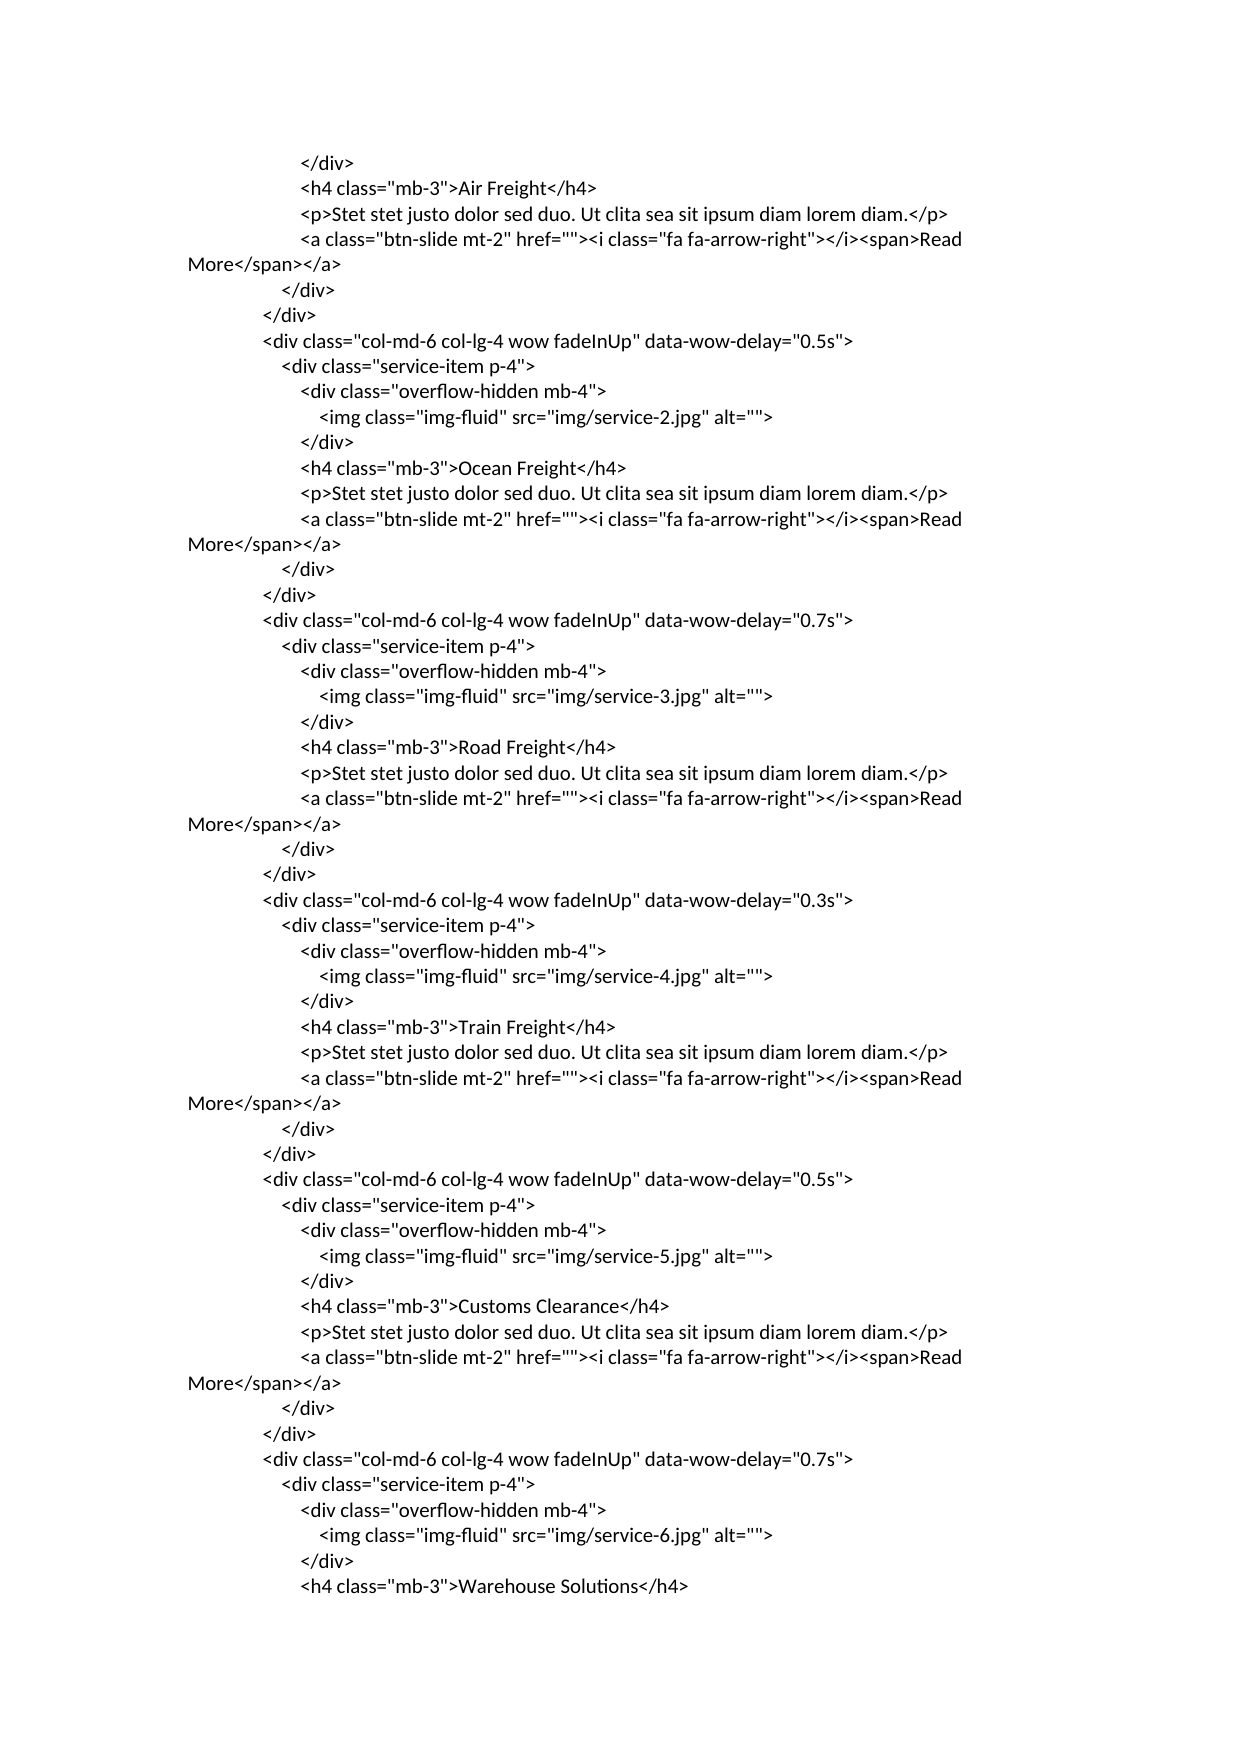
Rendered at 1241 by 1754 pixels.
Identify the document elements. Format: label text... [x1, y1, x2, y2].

text <h4 class="mb-3">Warehouse Solutions</h4> [187, 1573, 1053, 1599]
text <div class="service-item p-4"> [187, 1192, 1053, 1217]
text <img class="img-fluid" src="img/service-4.jpg" alt=""> [187, 963, 1053, 989]
text <a class="btn-slide mt-2" href=""><i class="fa fa-arrow-right"></i><span>Read More</span></a> [187, 1065, 1053, 1116]
text <div class="col-md-6 col-lg-4 wow fadeInUp" data-wow-delay="0.3s"> [187, 887, 1053, 912]
text <div class="overflow-hidden mb-4"> [187, 379, 1053, 404]
text </div> [187, 836, 1053, 862]
text </div> [187, 557, 1053, 582]
text <h4 class="mb-3">Train Freight</h4> [187, 1014, 1053, 1039]
text <img class="img-fluid" src="img/service-6.jpg" alt=""> [187, 1522, 1053, 1548]
text <div class="overflow-hidden mb-4"> [187, 938, 1053, 963]
text </div> [187, 862, 1053, 887]
text <h4 class="mb-3">Customs Clearance</h4> [187, 1294, 1053, 1319]
text <img class="img-fluid" src="img/service-2.jpg" alt=""> [187, 404, 1053, 429]
text <h4 class="mb-3">Air Freight</h4> [187, 175, 1053, 201]
text </div> [187, 582, 1053, 607]
text <h4 class="mb-3">Ocean Freight</h4> [187, 455, 1053, 480]
text <img class="img-fluid" src="img/service-5.jpg" alt=""> [187, 1243, 1053, 1268]
text <div class="col-md-6 col-lg-4 wow fadeInUp" data-wow-delay="0.7s"> [187, 607, 1053, 633]
text <div class="col-md-6 col-lg-4 wow fadeInUp" data-wow-delay="0.7s"> [187, 1446, 1053, 1472]
text </div> [187, 277, 1053, 302]
text <a class="btn-slide mt-2" href=""><i class="fa fa-arrow-right"></i><span>Read More</span></a> [187, 226, 1053, 277]
text </div> [187, 989, 1053, 1014]
text <a class="btn-slide mt-2" href=""><i class="fa fa-arrow-right"></i><span>Read More</span></a> [187, 785, 1053, 836]
text <div class="overflow-hidden mb-4"> [187, 658, 1053, 684]
text <div class="service-item p-4"> [187, 353, 1053, 379]
text </div> [187, 1395, 1053, 1421]
text <div class="overflow-hidden mb-4"> [187, 1497, 1053, 1522]
text <p>Stet stet justo dolor sed duo. Ut clita sea sit ipsum diam lorem diam.</p> [187, 760, 1053, 785]
text </div> [187, 1268, 1053, 1294]
text <div class="service-item p-4"> [187, 633, 1053, 658]
text <h4 class="mb-3">Road Freight</h4> [187, 734, 1053, 760]
text </div> [187, 1116, 1053, 1141]
text </div> [187, 150, 1053, 175]
text <div class="overflow-hidden mb-4"> [187, 1217, 1053, 1243]
text </div> [187, 429, 1053, 455]
text <a class="btn-slide mt-2" href=""><i class="fa fa-arrow-right"></i><span>Read More</span></a> [187, 1344, 1053, 1395]
text <p>Stet stet justo dolor sed duo. Ut clita sea sit ipsum diam lorem diam.</p> [187, 1319, 1053, 1344]
text <a class="btn-slide mt-2" href=""><i class="fa fa-arrow-right"></i><span>Read More</span></a> [187, 506, 1053, 557]
text <div class="service-item p-4"> [187, 912, 1053, 938]
text </div> [187, 1141, 1053, 1167]
text </div> [187, 709, 1053, 734]
text <div class="service-item p-4"> [187, 1472, 1053, 1497]
text <p>Stet stet justo dolor sed duo. Ut clita sea sit ipsum diam lorem diam.</p> [187, 480, 1053, 506]
text <p>Stet stet justo dolor sed duo. Ut clita sea sit ipsum diam lorem diam.</p> [187, 201, 1053, 226]
text </div> [187, 1548, 1053, 1573]
text <div class="col-md-6 col-lg-4 wow fadeInUp" data-wow-delay="0.5s"> [187, 328, 1053, 353]
text </div> [187, 1421, 1053, 1446]
text </div> [187, 302, 1053, 328]
text <div class="col-md-6 col-lg-4 wow fadeInUp" data-wow-delay="0.5s"> [187, 1167, 1053, 1192]
text <img class="img-fluid" src="img/service-3.jpg" alt=""> [187, 684, 1053, 709]
text <p>Stet stet justo dolor sed duo. Ut clita sea sit ipsum diam lorem diam.</p> [187, 1039, 1053, 1065]
